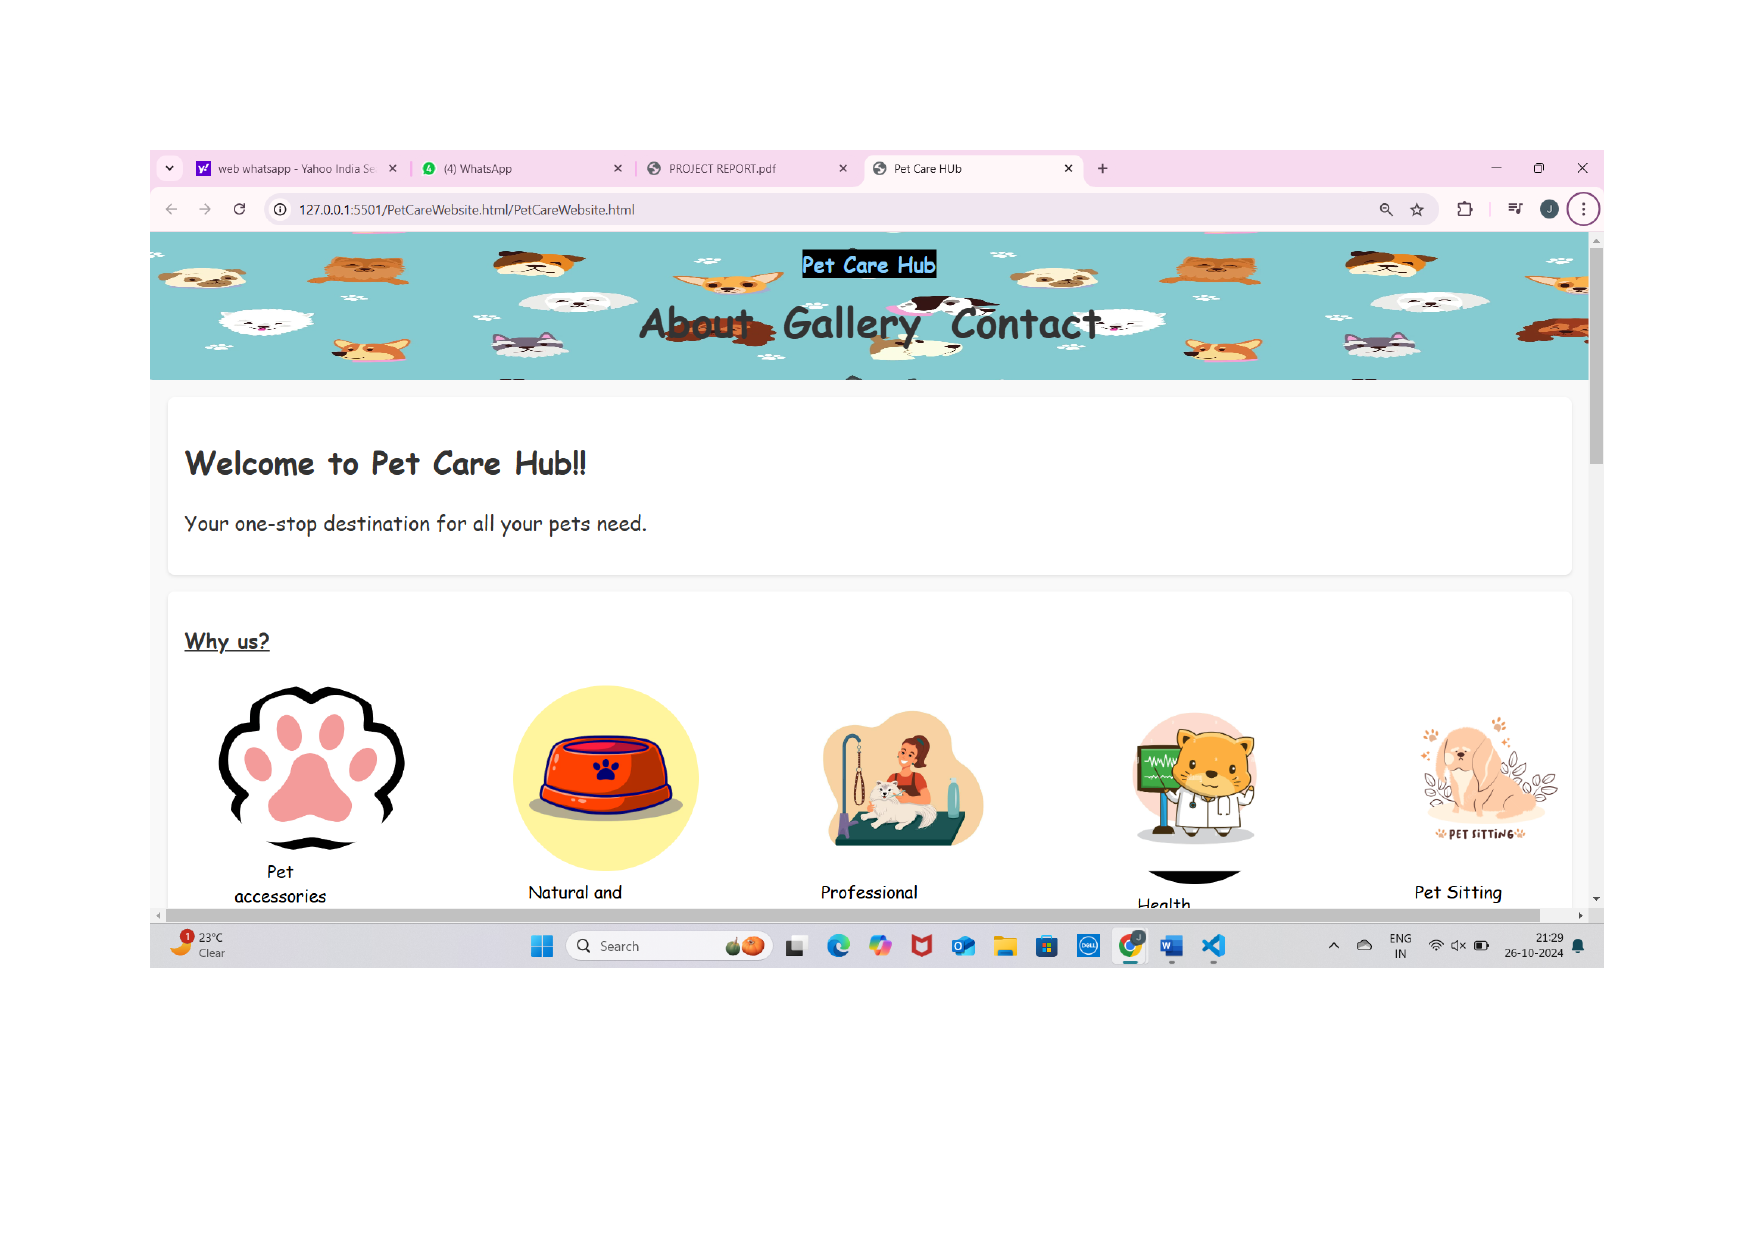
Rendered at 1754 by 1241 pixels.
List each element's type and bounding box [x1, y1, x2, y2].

picture [150, 150, 1604, 968]
